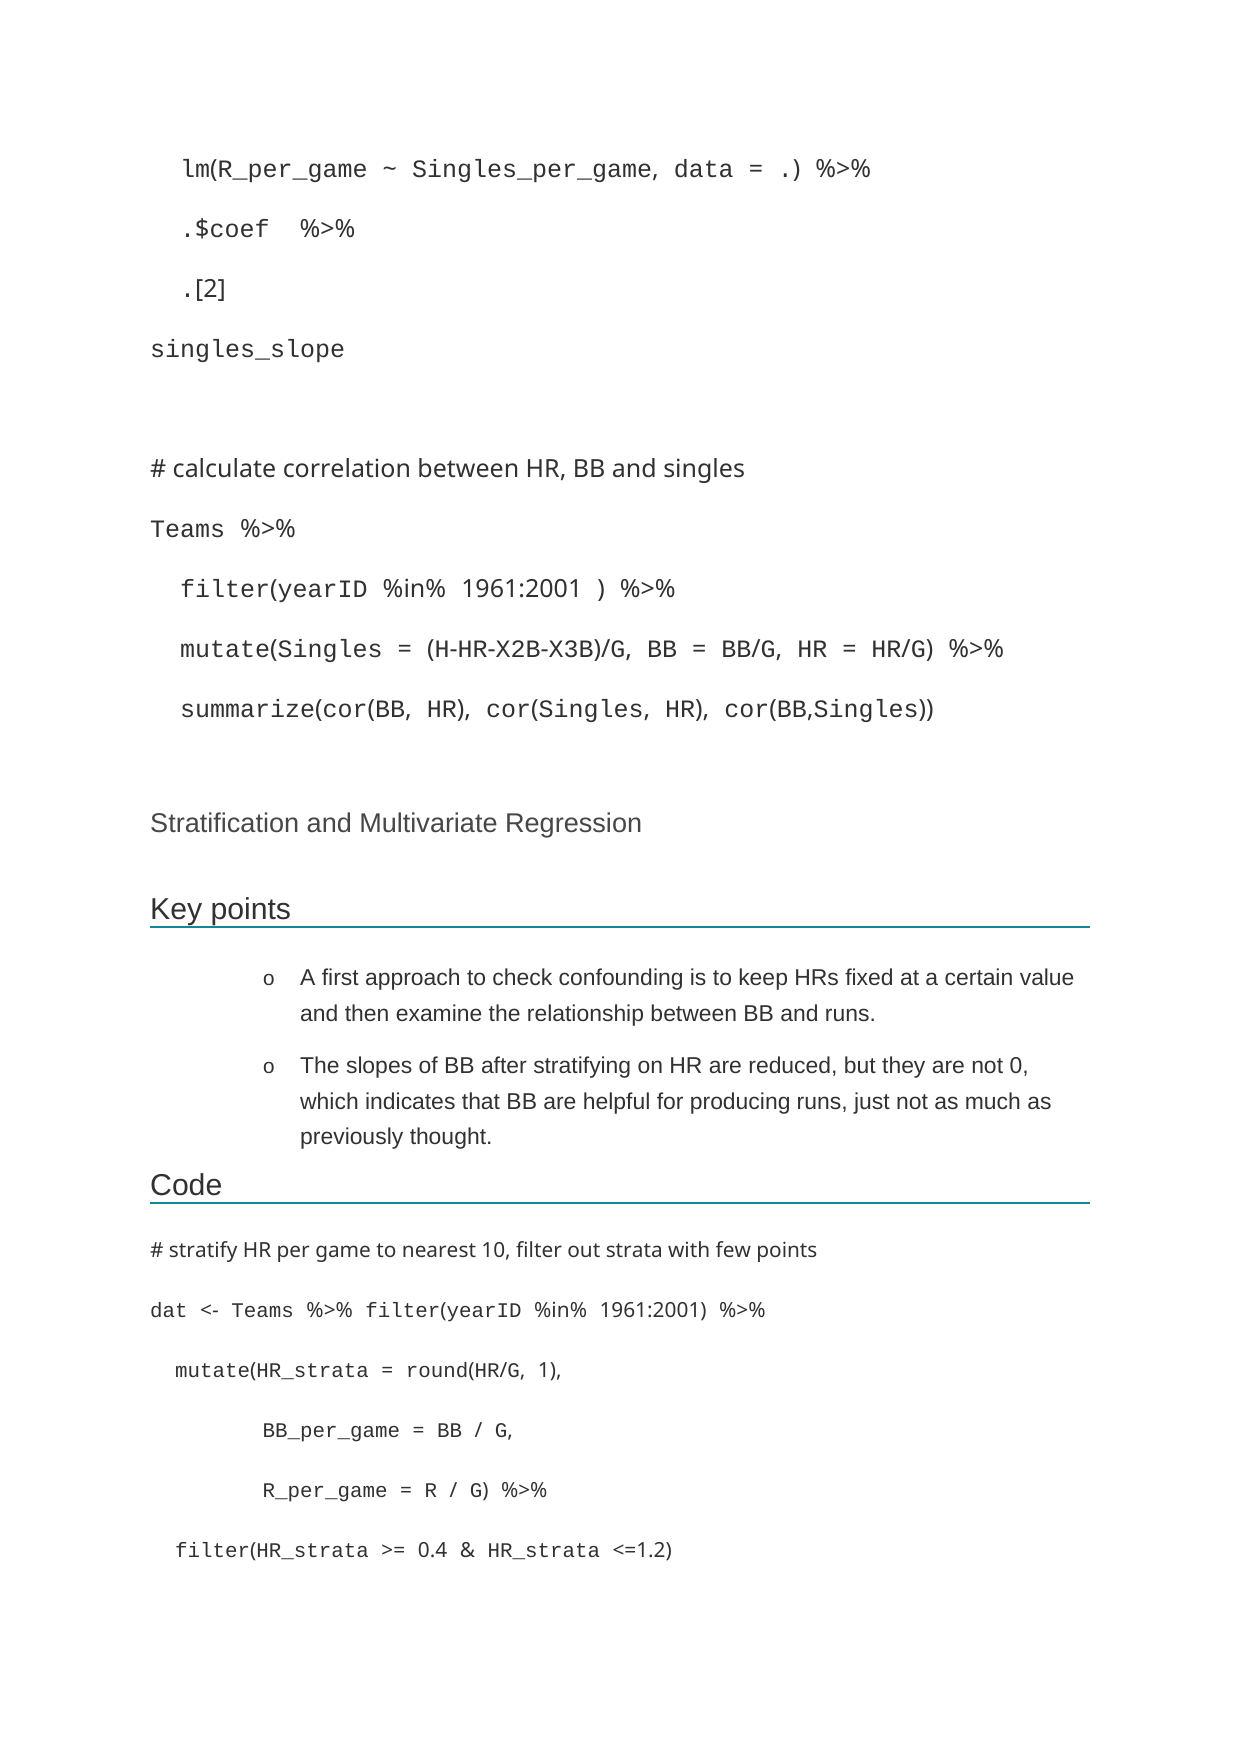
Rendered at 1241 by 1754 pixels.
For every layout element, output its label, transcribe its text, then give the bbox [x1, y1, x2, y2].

text lm(R_per_game ~ Singles_per_game, data = .) %>% [150, 150, 1090, 185]
text mutate(HR_strata = round(HR/G, 1), [150, 1349, 1090, 1384]
text summarize(cor(BB, HR), cor(Singles, HR), cor(BB,Singles)) [150, 690, 1090, 725]
text filter(HR_strata >= 0.4 & HR_strata <=1.2) [150, 1529, 1090, 1564]
text singles_slope [150, 330, 1090, 365]
text Teams %>% [150, 510, 1090, 545]
text # calculate correlation between HR, BB and singles [150, 450, 1090, 485]
text mutate(Singles = (H-HR-X2B-X3B)/G, BB = BB/G, HR = HR/G) %>% [150, 630, 1090, 665]
text # stratify HR per game to nearest 10, filter out strata with few points [150, 1229, 1090, 1264]
text .$coef %>% [150, 210, 1090, 245]
list The slopes of BB after stratifying on HR are reduced, but they are not 0, which indicates that BB are helpful for producing runs, just not as much as previously thought. [262, 1044, 1090, 1149]
subtitle Stratification and Multivariate Regression [150, 803, 1090, 838]
text dat <- Teams %>% filter(yearID %in% 1961:2001) %>% [150, 1289, 1090, 1324]
text filter(yearID %in% 1961:2001 ) %>% [150, 570, 1090, 605]
subtitle Key points [150, 891, 1090, 926]
text .[2] [150, 270, 1090, 305]
text BB_per_game = BB / G, [150, 1409, 1090, 1444]
text R_per_game = R / G) %>% [150, 1469, 1090, 1504]
subtitle Code [150, 1167, 1090, 1202]
list A first approach to check confounding is to keep HRs fixed at a certain value and then examine the relationship between BB and runs. [262, 957, 1090, 1027]
